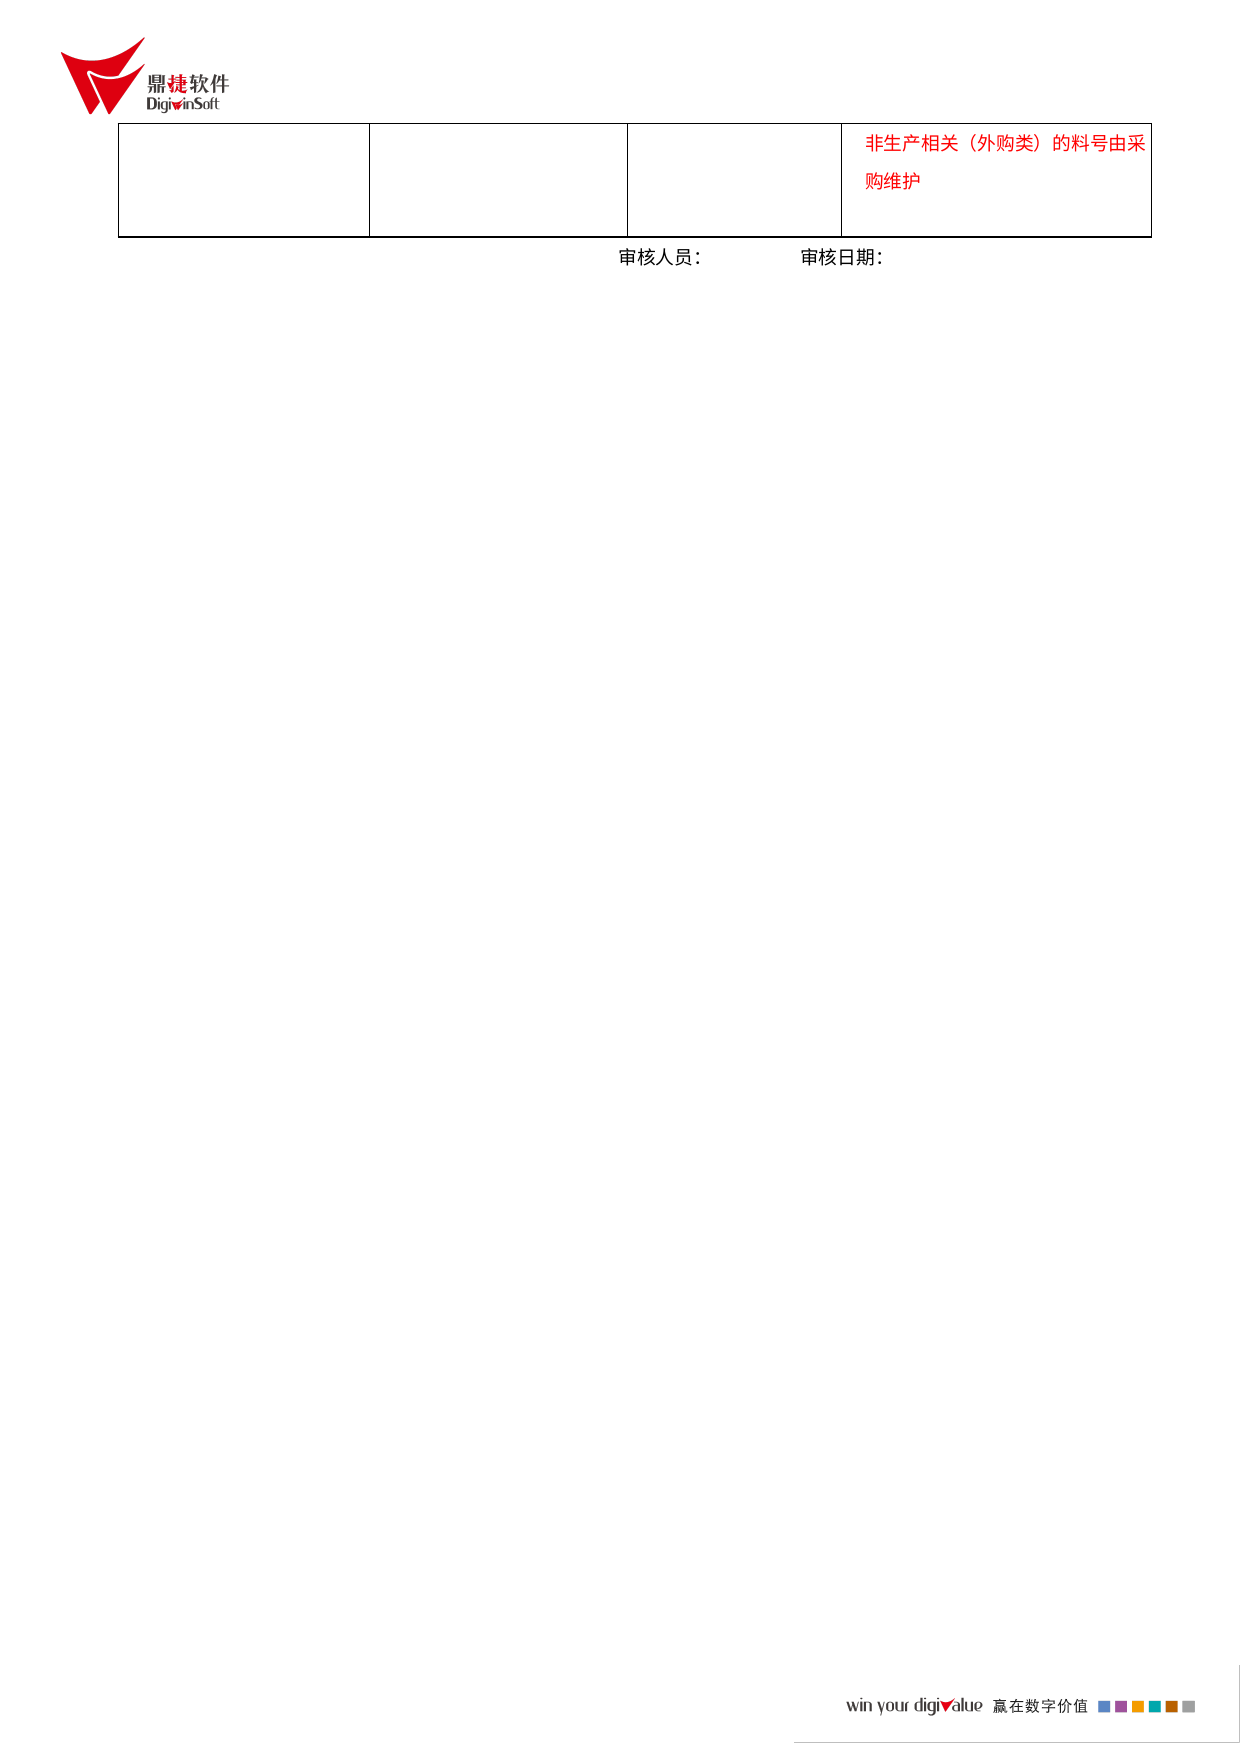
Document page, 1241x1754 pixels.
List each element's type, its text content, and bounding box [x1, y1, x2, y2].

table_cell [628, 124, 841, 236]
table_cell [119, 124, 369, 236]
text 审核人员： 审核日期： [568, 238, 1122, 275]
picture [0, 0, 1240, 1743]
table_cell [370, 124, 627, 236]
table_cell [842, 124, 1151, 236]
